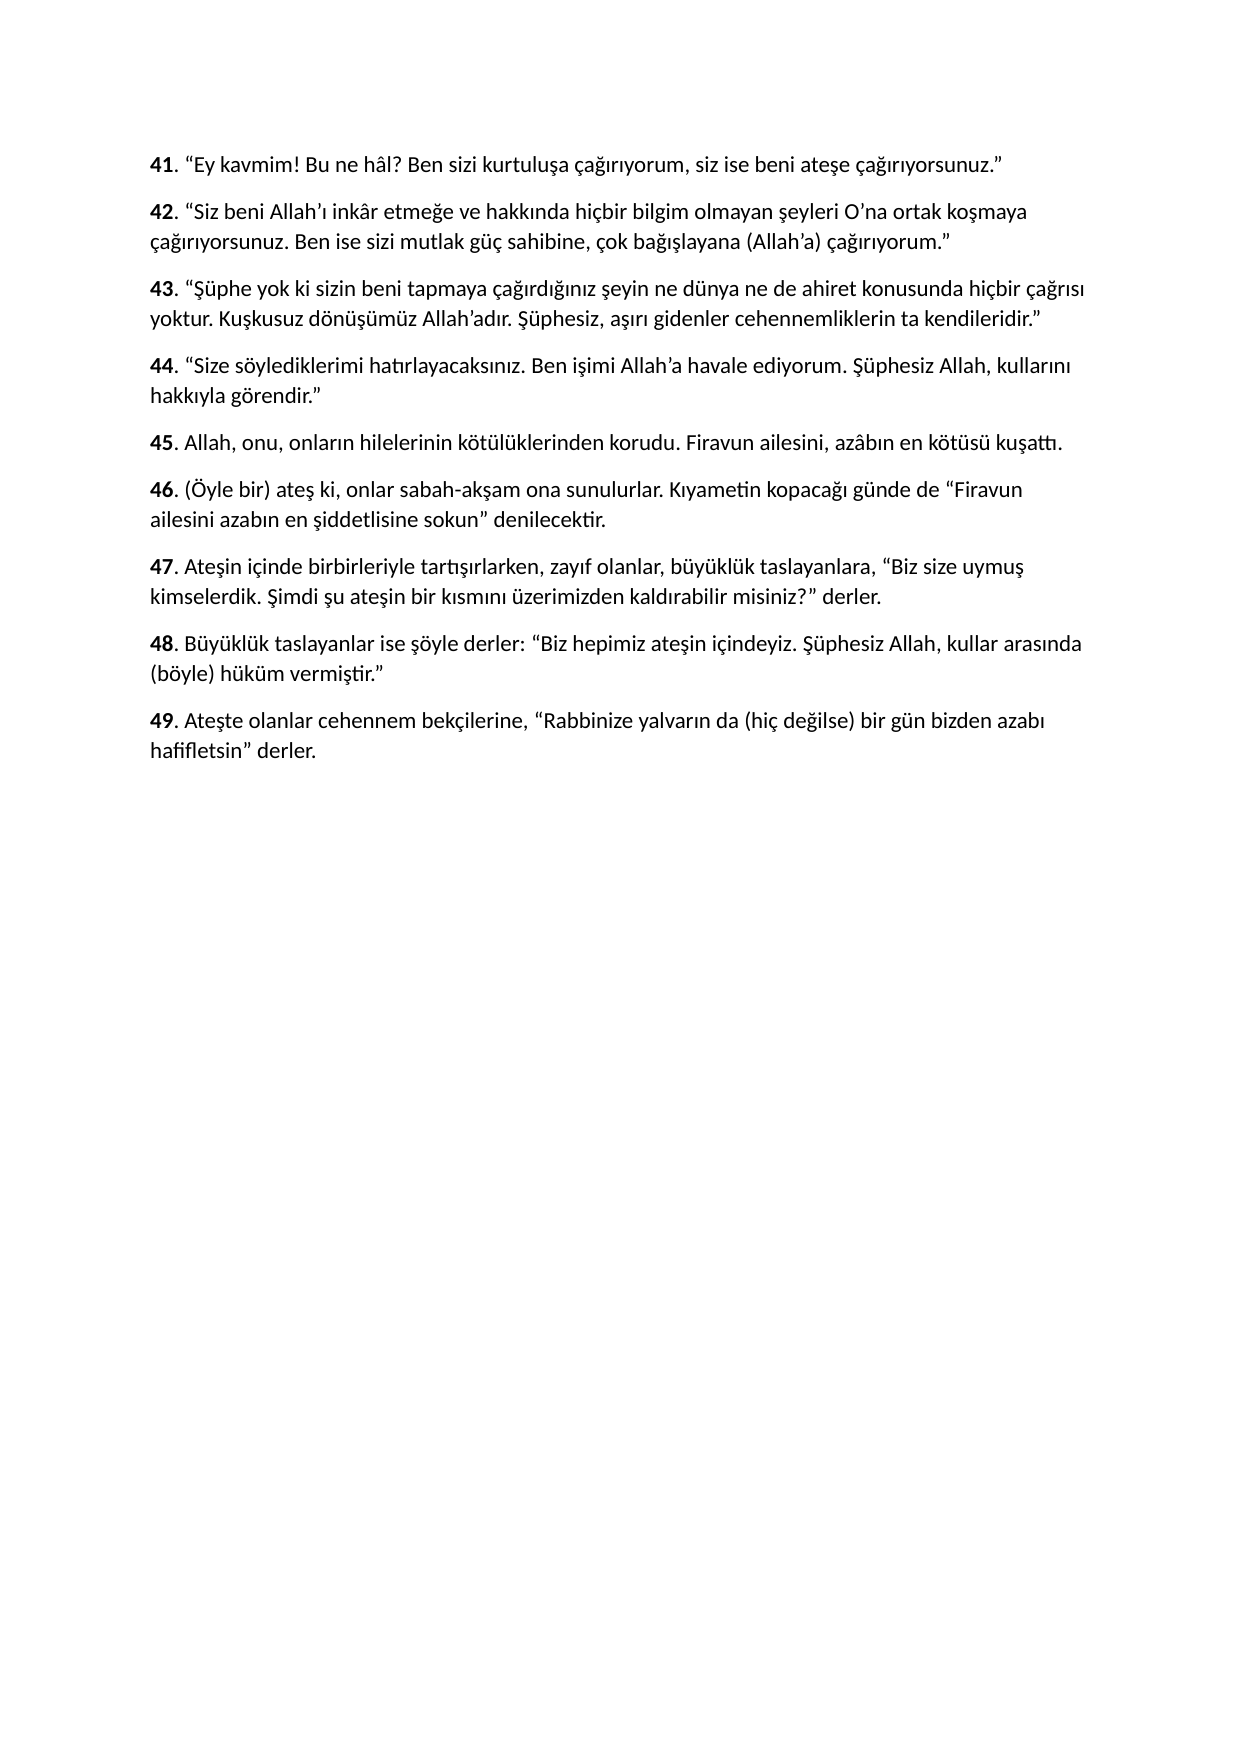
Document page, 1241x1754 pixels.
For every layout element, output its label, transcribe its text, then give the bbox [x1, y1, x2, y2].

text 43. “Şüphe yok ki sizin beni tapmaya çağırdığınız şeyin ne dünya ne de ahiret konusunda hiçbir çağrısı yoktur. Kuşkusuz dönüşümüz Allah’adır. Şüphesiz, aşırı gidenler cehennemliklerin ta kendileridir.” [150, 274, 1090, 332]
text 47. Ateşin içinde birbirleriyle tartışırlarken, zayıf olanlar, büyüklük taslayanlara, “Biz size uymuş kimselerdik. Şimdi şu ateşin bir kısmını üzerimizden kaldırabilir misiniz?” derler. [150, 552, 1090, 610]
text 45. Allah, onu, onların hilelerinin kötülüklerinden korudu. Firavun ailesini, azâbın en kötüsü kuşattı. [150, 428, 1090, 456]
text 46. (Öyle bir) ateş ki, onlar sabah-akşam ona sunulurlar. Kıyametin kopacağı günde de “Firavun ailesini azabın en şiddetlisine sokun” denilecektir. [150, 475, 1090, 533]
text 44. “Size söylediklerimi hatırlayacaksınız. Ben işimi Allah’a havale ediyorum. Şüphesiz Allah, kullarını hakkıyla görendir.” [150, 351, 1090, 409]
text 48. Büyüklük taslayanlar ise şöyle derler: “Biz hepimiz ateşin içindeyiz. Şüphesiz Allah, kullar arasında (böyle) hüküm vermiştir.” [150, 629, 1090, 687]
text 49. Ateşte olanlar cehennem bekçilerine, “Rabbinize yalvarın da (hiç değilse) bir gün bizden azabı hafifletsin” derler. [150, 706, 1090, 764]
text 41. “Ey kavmim! Bu ne hâl? Ben sizi kurtuluşa çağırıyorum, siz ise beni ateşe çağırıyorsunuz.” [150, 150, 1090, 178]
text 42. “Siz beni Allah’ı inkâr etmeğe ve hakkında hiçbir bilgim olmayan şeyleri O’na ortak koşmaya çağırıyorsunuz. Ben ise sizi mutlak güç sahibine, çok bağışlayana (Allah’a) çağırıyorum.” [150, 197, 1090, 255]
